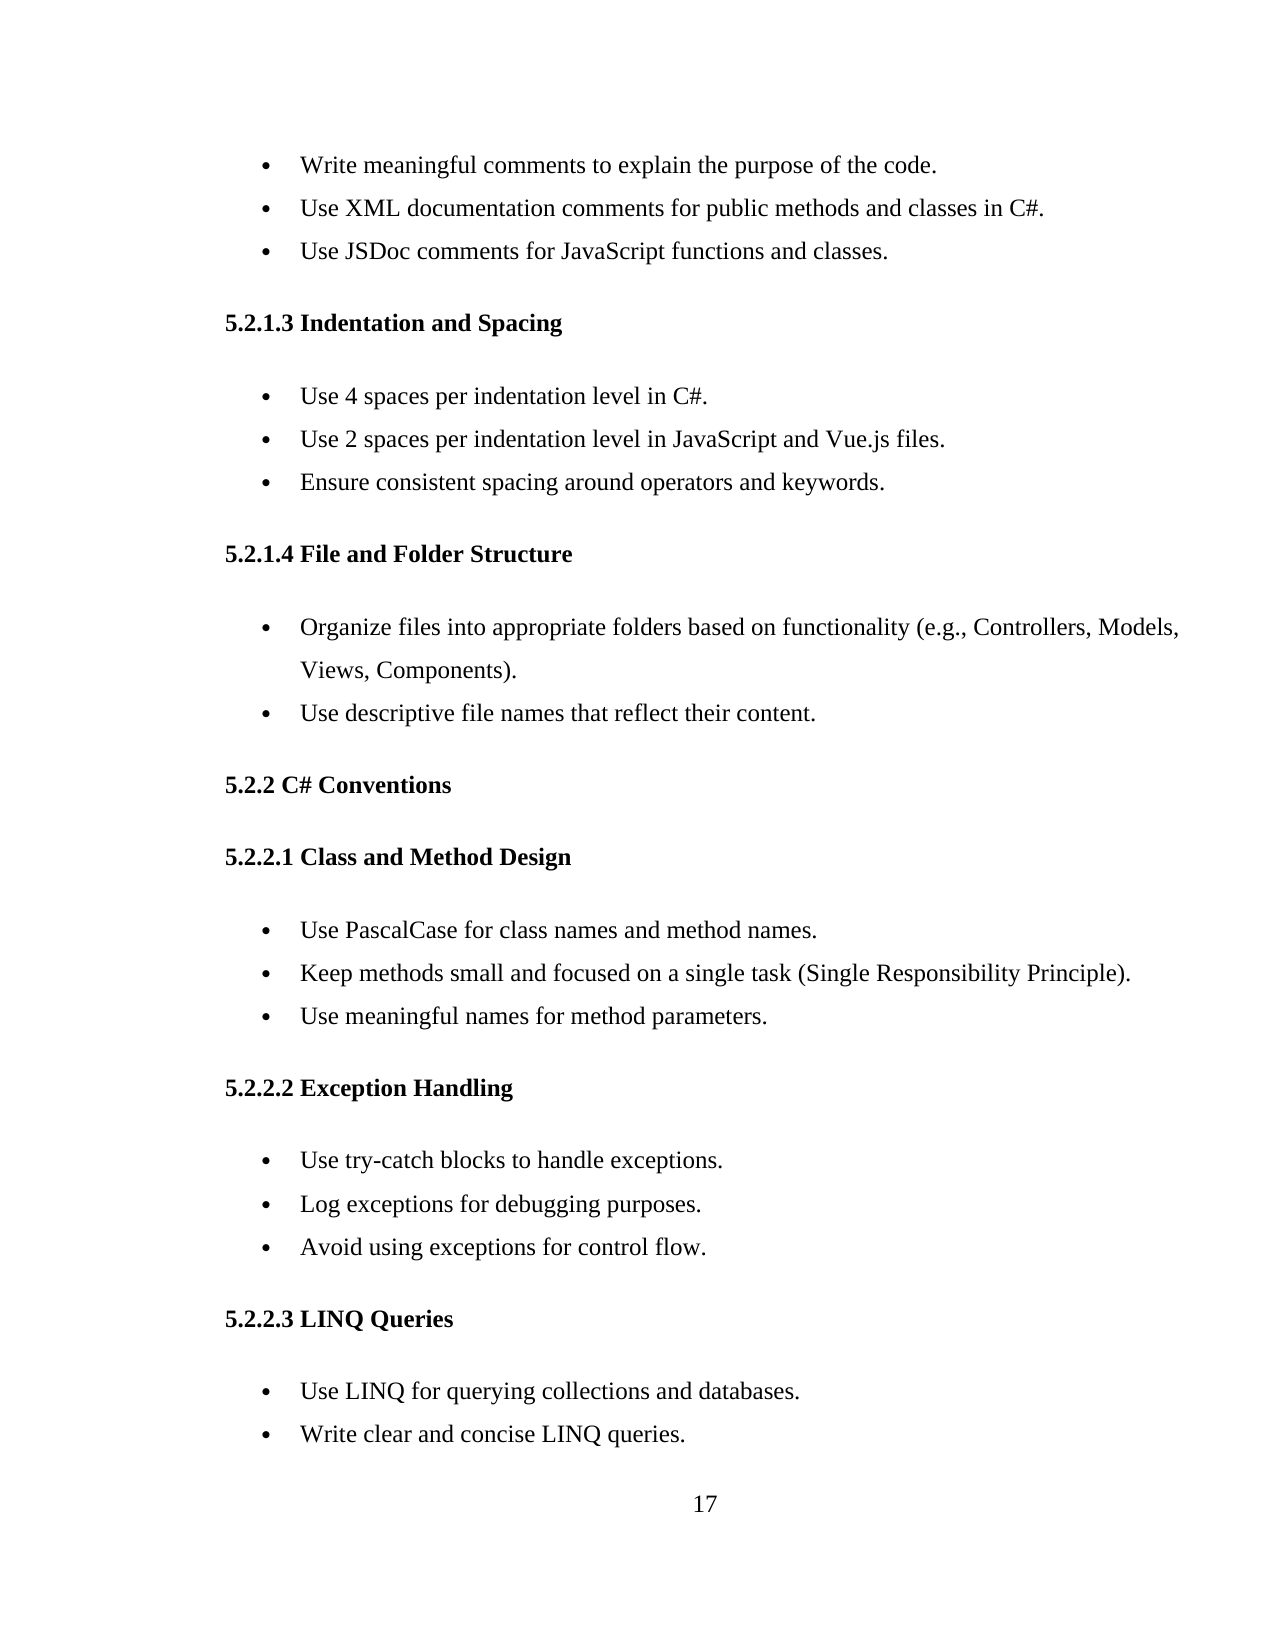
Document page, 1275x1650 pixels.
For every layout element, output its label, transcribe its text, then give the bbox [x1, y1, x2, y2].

text 5.2.2.1 Class and Method Design [225, 842, 1185, 871]
list Use LINQ for querying collections and databases. [262, 1376, 1185, 1405]
list Keep methods small and focused on a single task (Single Responsibility Principle). [262, 958, 1185, 987]
list Write clear and concise LINQ queries. [262, 1419, 1185, 1448]
list Log exceptions for debugging purposes. [262, 1189, 1185, 1217]
list Write meaningful comments to explain the purpose of the code. [262, 150, 1185, 179]
list Use 2 spaces per indentation level in JavaScript and Vue.js files. [262, 424, 1185, 453]
list Use descriptive file names that reflect their content. [262, 698, 1185, 727]
list Use PascalCase for class names and method names. [262, 915, 1185, 943]
list Organize files into appropriate folders based on functionality (e.g., Controllers, Models, Views, Components). [262, 612, 1185, 683]
text 5.2.2.2 Exception Handling [225, 1073, 1185, 1102]
list Use JSDoc comments for JavaScript functions and classes. [262, 236, 1185, 265]
text 5.2.1.3 Indentation and Spacing [225, 308, 1185, 337]
text 5.2.1.4 File and Folder Structure [225, 539, 1185, 568]
list Use try-catch blocks to handle exceptions. [262, 1146, 1185, 1174]
subtitle 5.2.2 C# Conventions [225, 770, 1185, 799]
list Use 4 spaces per indentation level in C#. [262, 381, 1185, 409]
list Use meaningful names for method parameters. [262, 1001, 1185, 1030]
text 5.2.2.3 LINQ Queries [225, 1304, 1185, 1333]
list Use XML documentation comments for public methods and classes in C#. [262, 193, 1185, 222]
list Avoid using exceptions for control flow. [262, 1232, 1185, 1261]
list Ensure consistent spacing around operators and keywords. [262, 467, 1185, 496]
